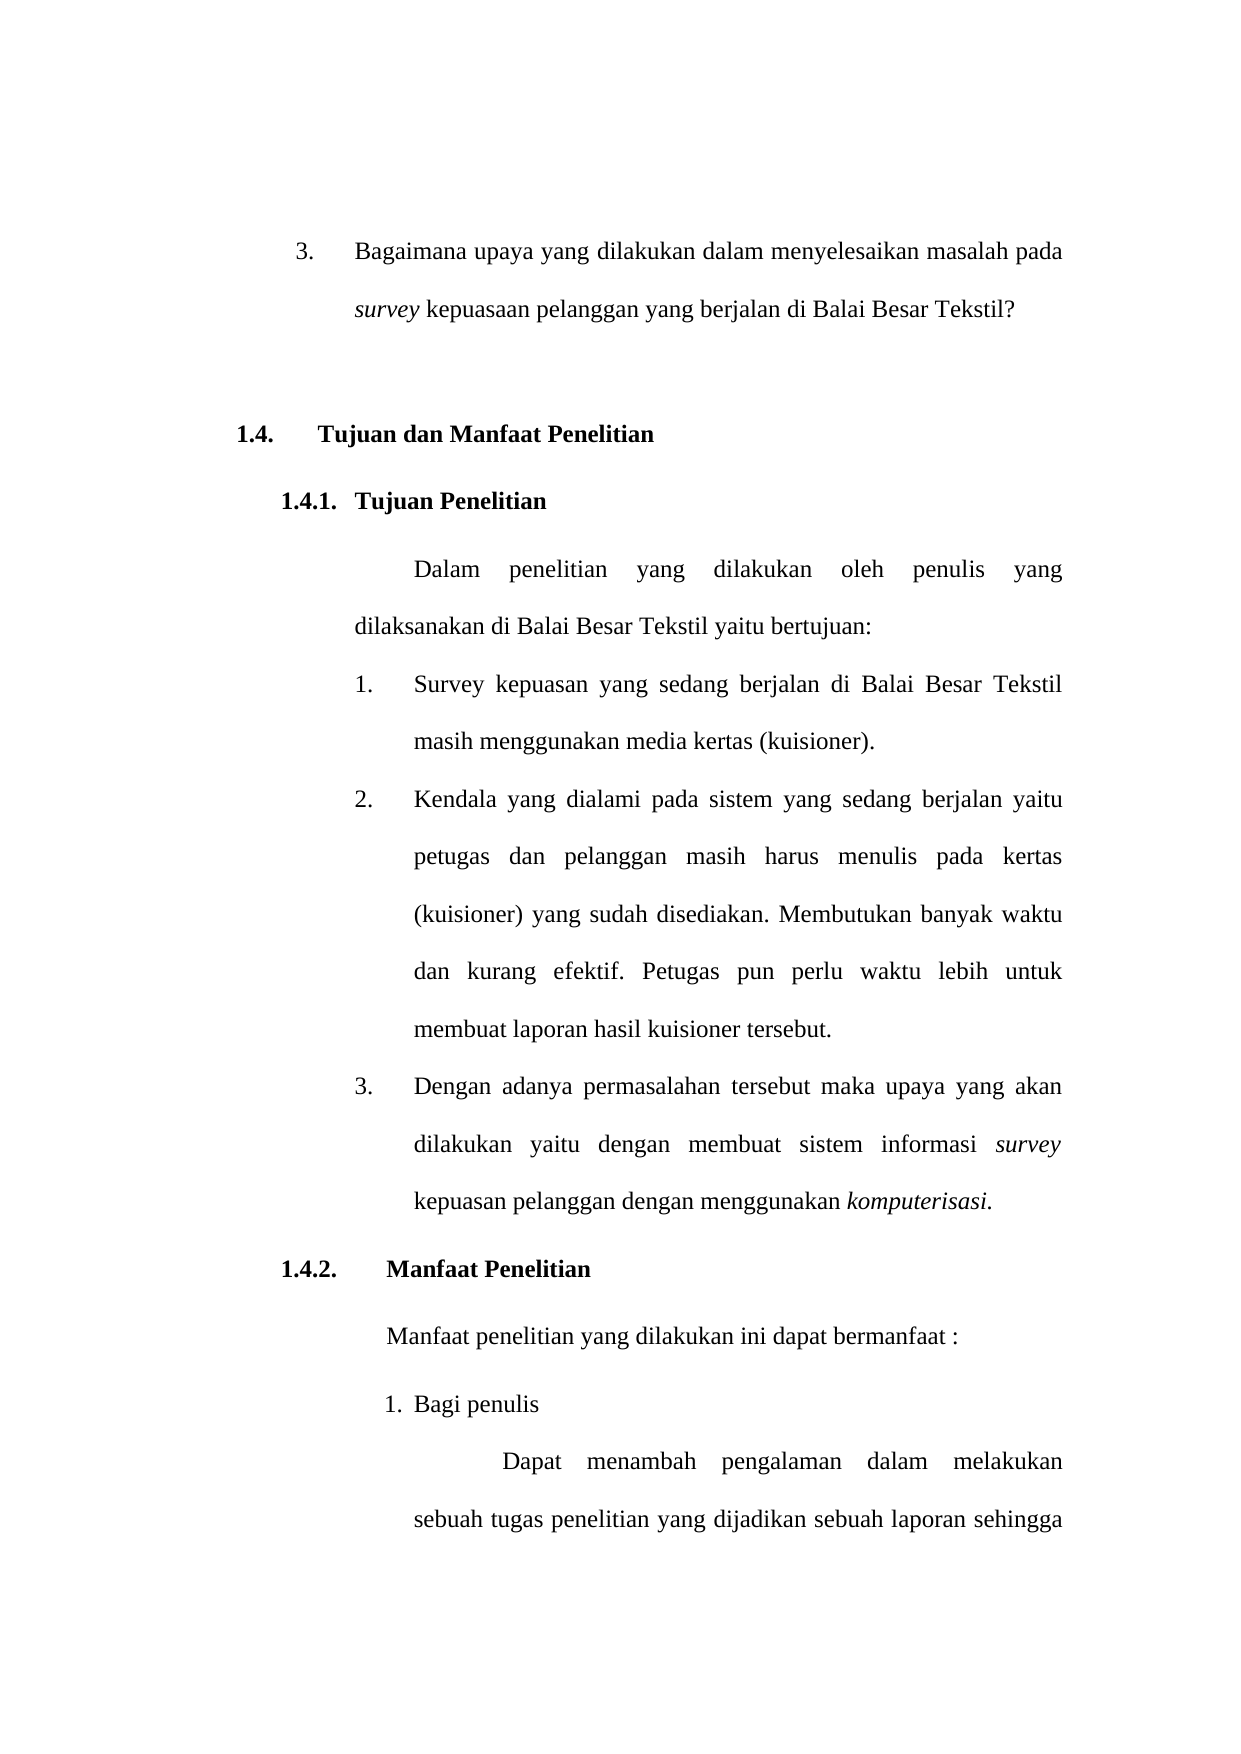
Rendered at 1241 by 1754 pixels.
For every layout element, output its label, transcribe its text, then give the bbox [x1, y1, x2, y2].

list Dalam penelitian yang dilakukan oleh penulis yang dilaksanakan di Balai Besar Tekstil yaitu bertujuan: [354, 554, 1063, 640]
list Dengan adanya permasalahan tersebut maka upaya yang akan dilakukan yaitu dengan membuat sistem informasi survey kepuasan pelanggan dengan menggunakan komputerisasi. [354, 1071, 1063, 1215]
list Tujuan dan Manfaat Penelitian [236, 419, 1063, 447]
list Kendala yang dialami pada sistem yang sedang berjalan yaitu petugas dan pelanggan masih harus menulis pada kertas (kuisioner) yang sudah disediakan. Membutukan banyak waktu dan kurang efektif. Petugas pun perlu waktu lebih untuk membuat laporan hasil kuisioner tersebut. [354, 784, 1063, 1042]
text Manfaat penelitian yang dilakukan ini dapat bermanfaat : [369, 1321, 1063, 1350]
list Manfaat Penelitian [281, 1254, 1063, 1282]
list Survey kepuasan yang sedang berjalan di Balai Besar Tekstil masih menggunakan media kertas (kuisioner). [354, 669, 1063, 755]
list Bagaimana upaya yang dilakukan dalam menyelesaikan masalah pada survey kepuasaan pelanggan yang berjalan di Balai Besar Tekstil? [295, 236, 1063, 322]
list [413, 1446, 1063, 1532]
list Bagi penulis [384, 1389, 1063, 1417]
list Tujuan Penelitian [281, 486, 1063, 515]
